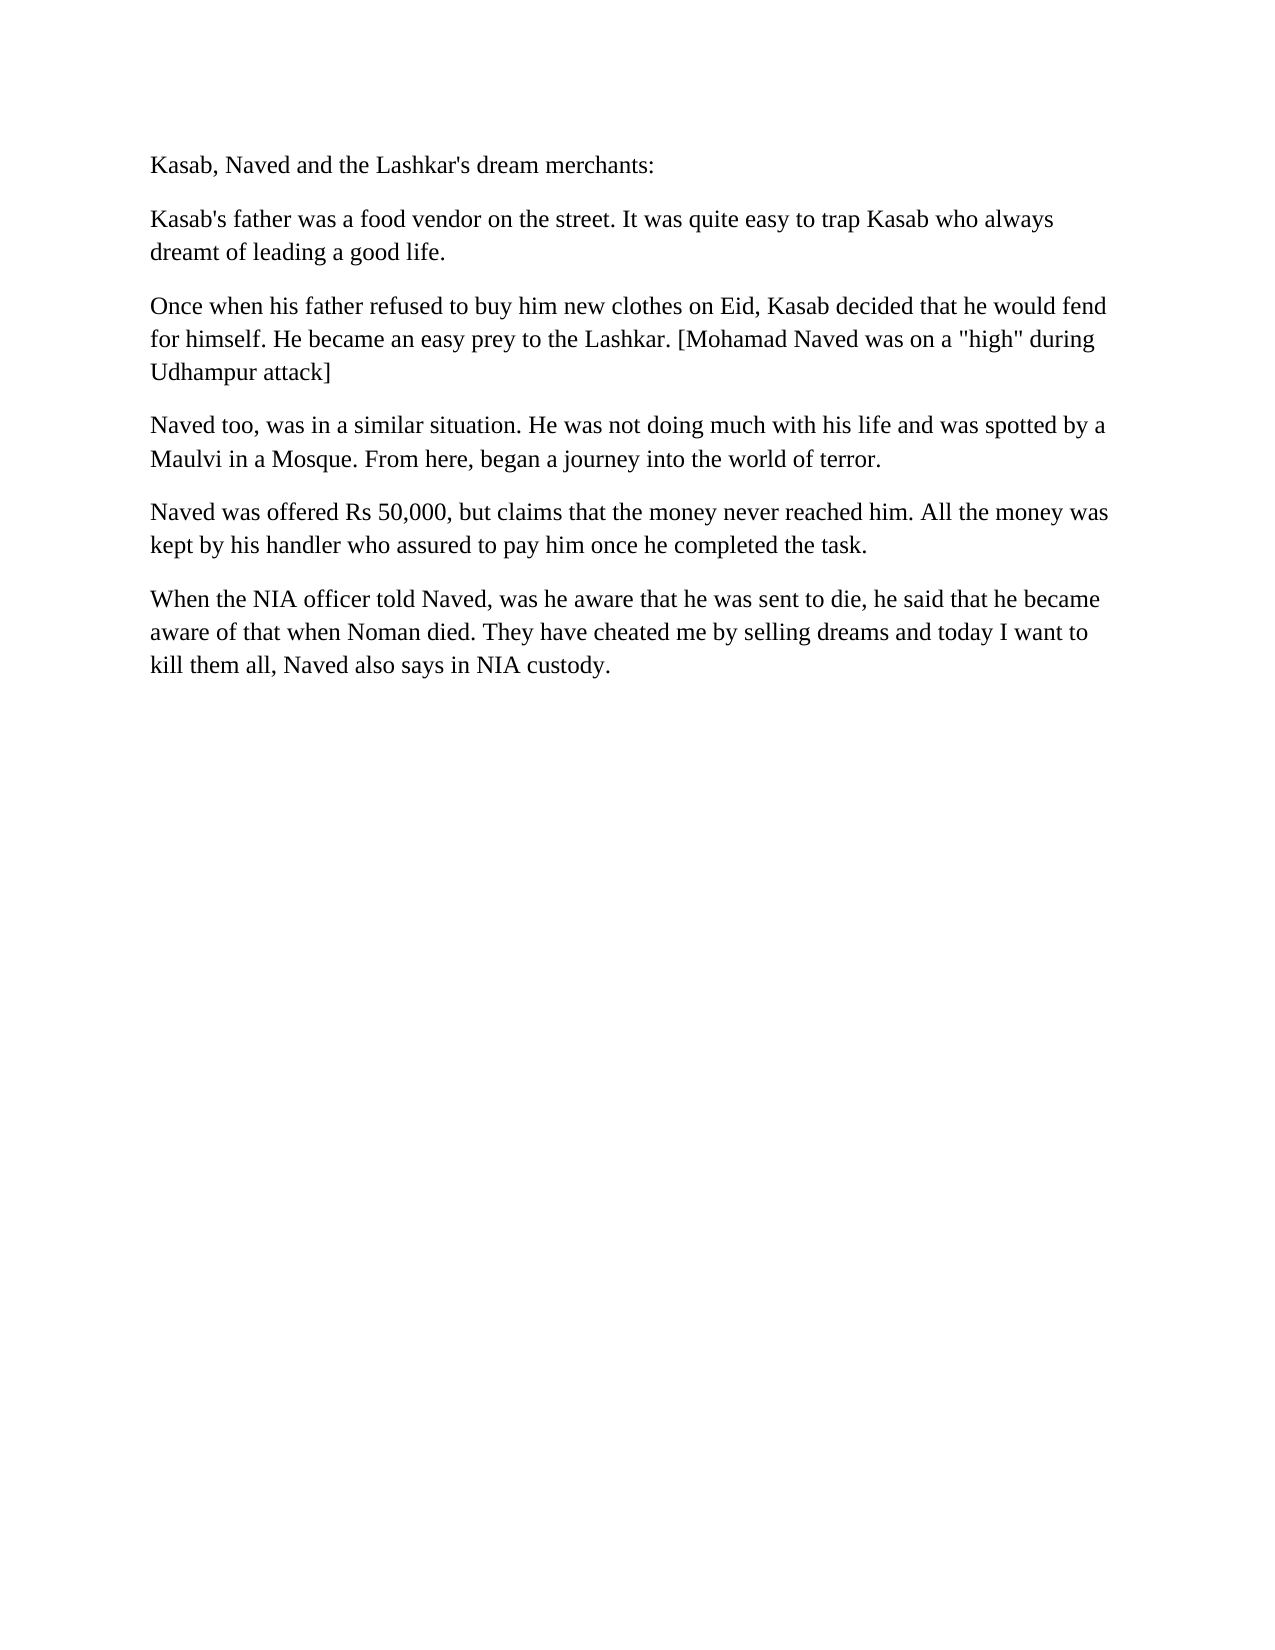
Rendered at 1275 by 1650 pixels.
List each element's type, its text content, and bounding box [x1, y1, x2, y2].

text Kasab's father was a food vendor on the street. It was quite easy to trap Kasab who always dreamt of leading a good life. [150, 204, 1125, 266]
text Naved too, was in a similar situation. He was not doing much with his life and was spotted by a Maulvi in a Mosque. From here, began a journey into the world of terror. [150, 411, 1125, 472]
text Kasab, Naved and the Lashkar's dream merchants: [150, 150, 1125, 179]
text Naved was offered Rs 50,000, but claims that the money never reached him. All the money was kept by his handler who assured to pay him once he completed the task. [150, 497, 1125, 559]
text When the NIA officer told Naved, was he aware that he was sent to die, he said that he became aware of that when Noman died. They have cheated me by selling dreams and today I want to kill them all, Naved also says in NIA custody. [150, 584, 1125, 744]
text Once when his father refused to buy him new clothes on Eid, Kasab decided that he would fend for himself. He became an easy prey to the Lashkar. [Mohamad Naved was on a "high" during Udhampur attack] [150, 291, 1125, 386]
